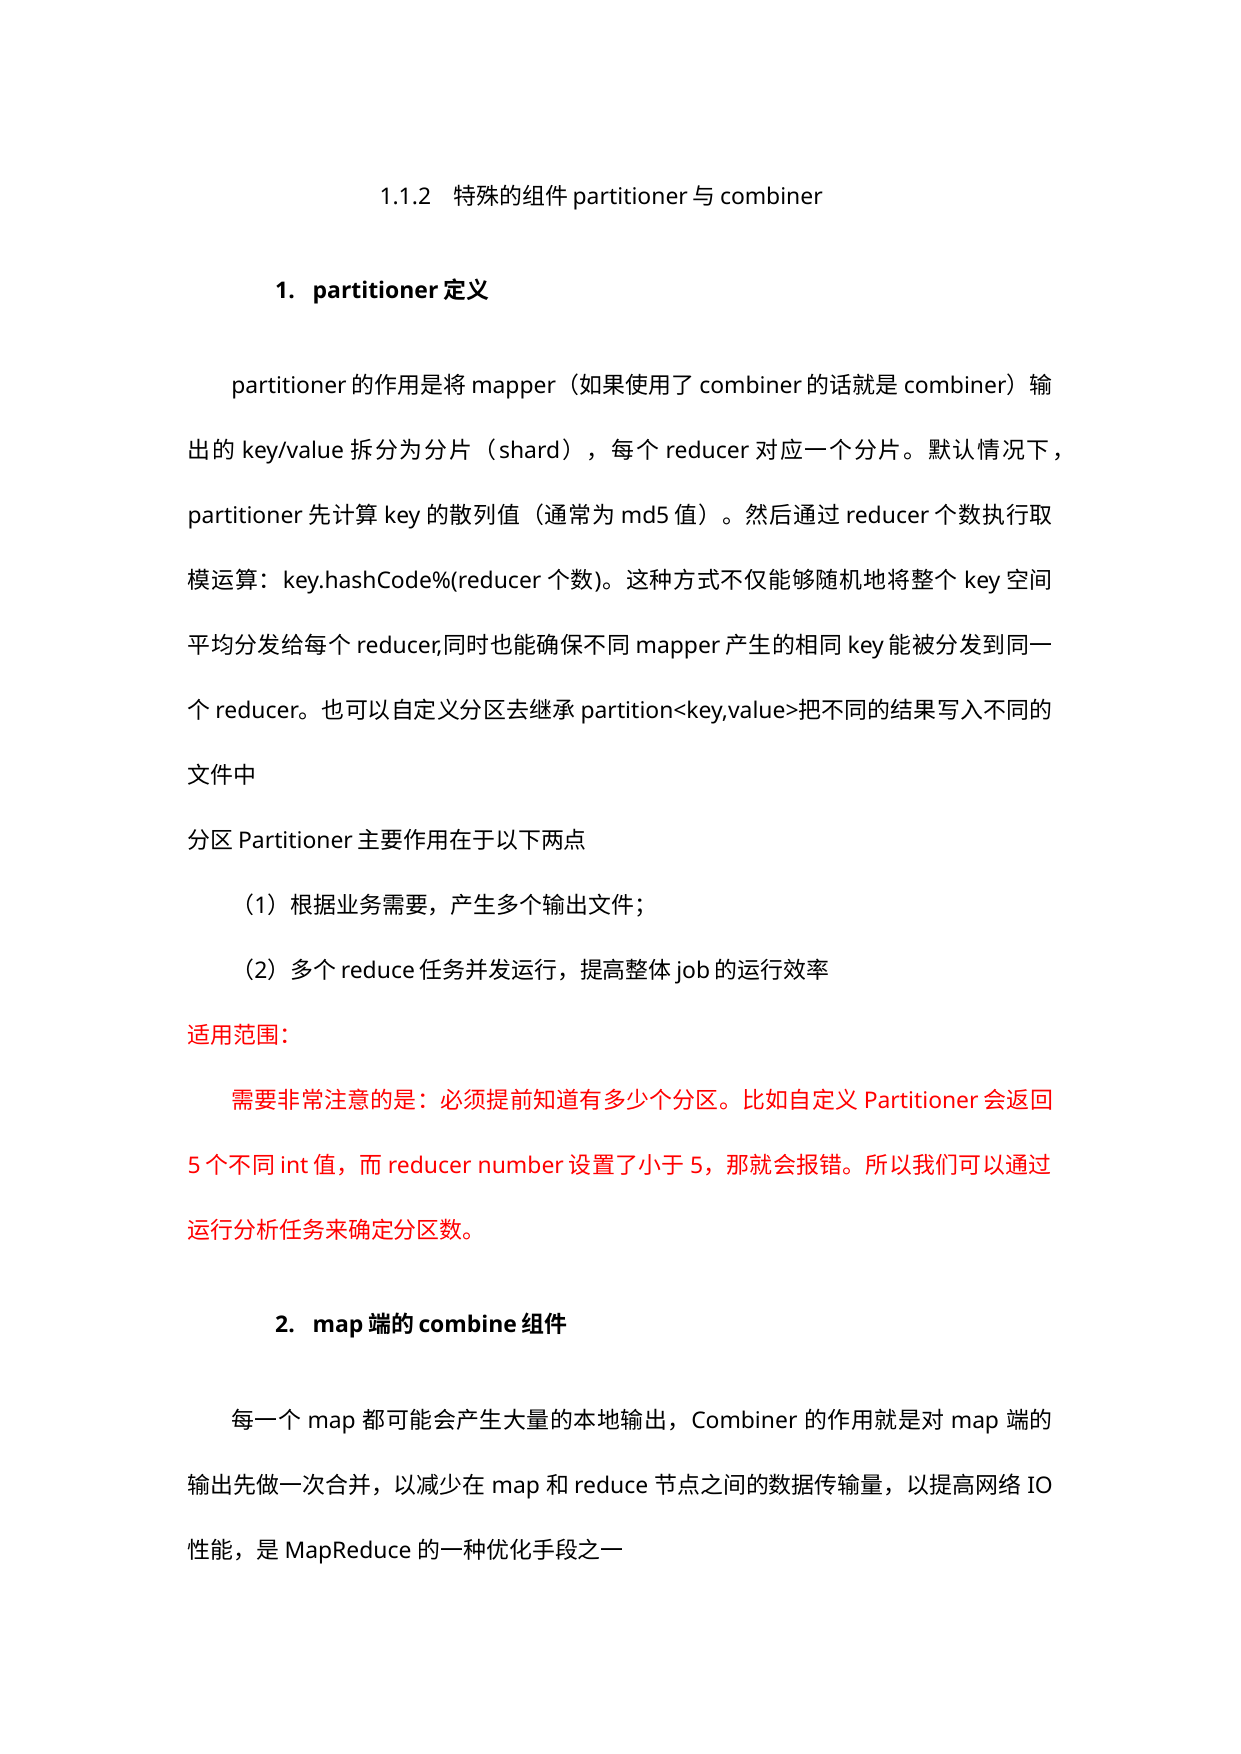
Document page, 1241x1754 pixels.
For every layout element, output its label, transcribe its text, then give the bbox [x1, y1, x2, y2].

text （2）多个reduce任务并发运行，提高整体job的运行效率 [187, 936, 1053, 1001]
subtitle partitioner定义 [275, 256, 1053, 321]
text 每一个 map 都可能会产生大量的本地输出，Combiner 的作用就是对 map 端的输出先做一次合并，以减少在 map 和 reduce 节点之间的数据传输量，以提高网络 IO 性能，是 MapReduce 的一种优化手段之一 [187, 1386, 1053, 1581]
text 需要非常注意的是：必须提前知道有多少个分区。比如自定义Partitioner会返回5个不同int值，而reducer number设置了小于5，那就会报错。所以我们可以通过运行分析任务来确定分区数。 [187, 1066, 1053, 1261]
text partitioner的作用是将mapper（如果使用了combiner的话就是combiner）输出的key/value拆分为分片（shard），每个reducer对应一个分片。默认情况下，partitioner先计算key的散列值（通常为md5值）。然后通过reducer个数执行取模运算：key.hashCode%(reducer个数)。这种方式不仅能够随机地将整个key空间平均分发给每个reducer,同时也能确保不同mapper产生的相同key能被分发到同一个reducer。也可以自定义分区去继承partition<key,value>把不同的结果写入不同的文件中 [187, 351, 1053, 806]
text 适用范围： [187, 1001, 1053, 1066]
text （1）根据业务需要，产生多个输出文件； [187, 871, 1053, 936]
subtitle 特殊的组件partitioner与combiner [379, 162, 1053, 227]
text 分区Partitioner主要作用在于以下两点 [187, 806, 1053, 871]
subtitle map端的combine组件 [275, 1291, 1053, 1356]
